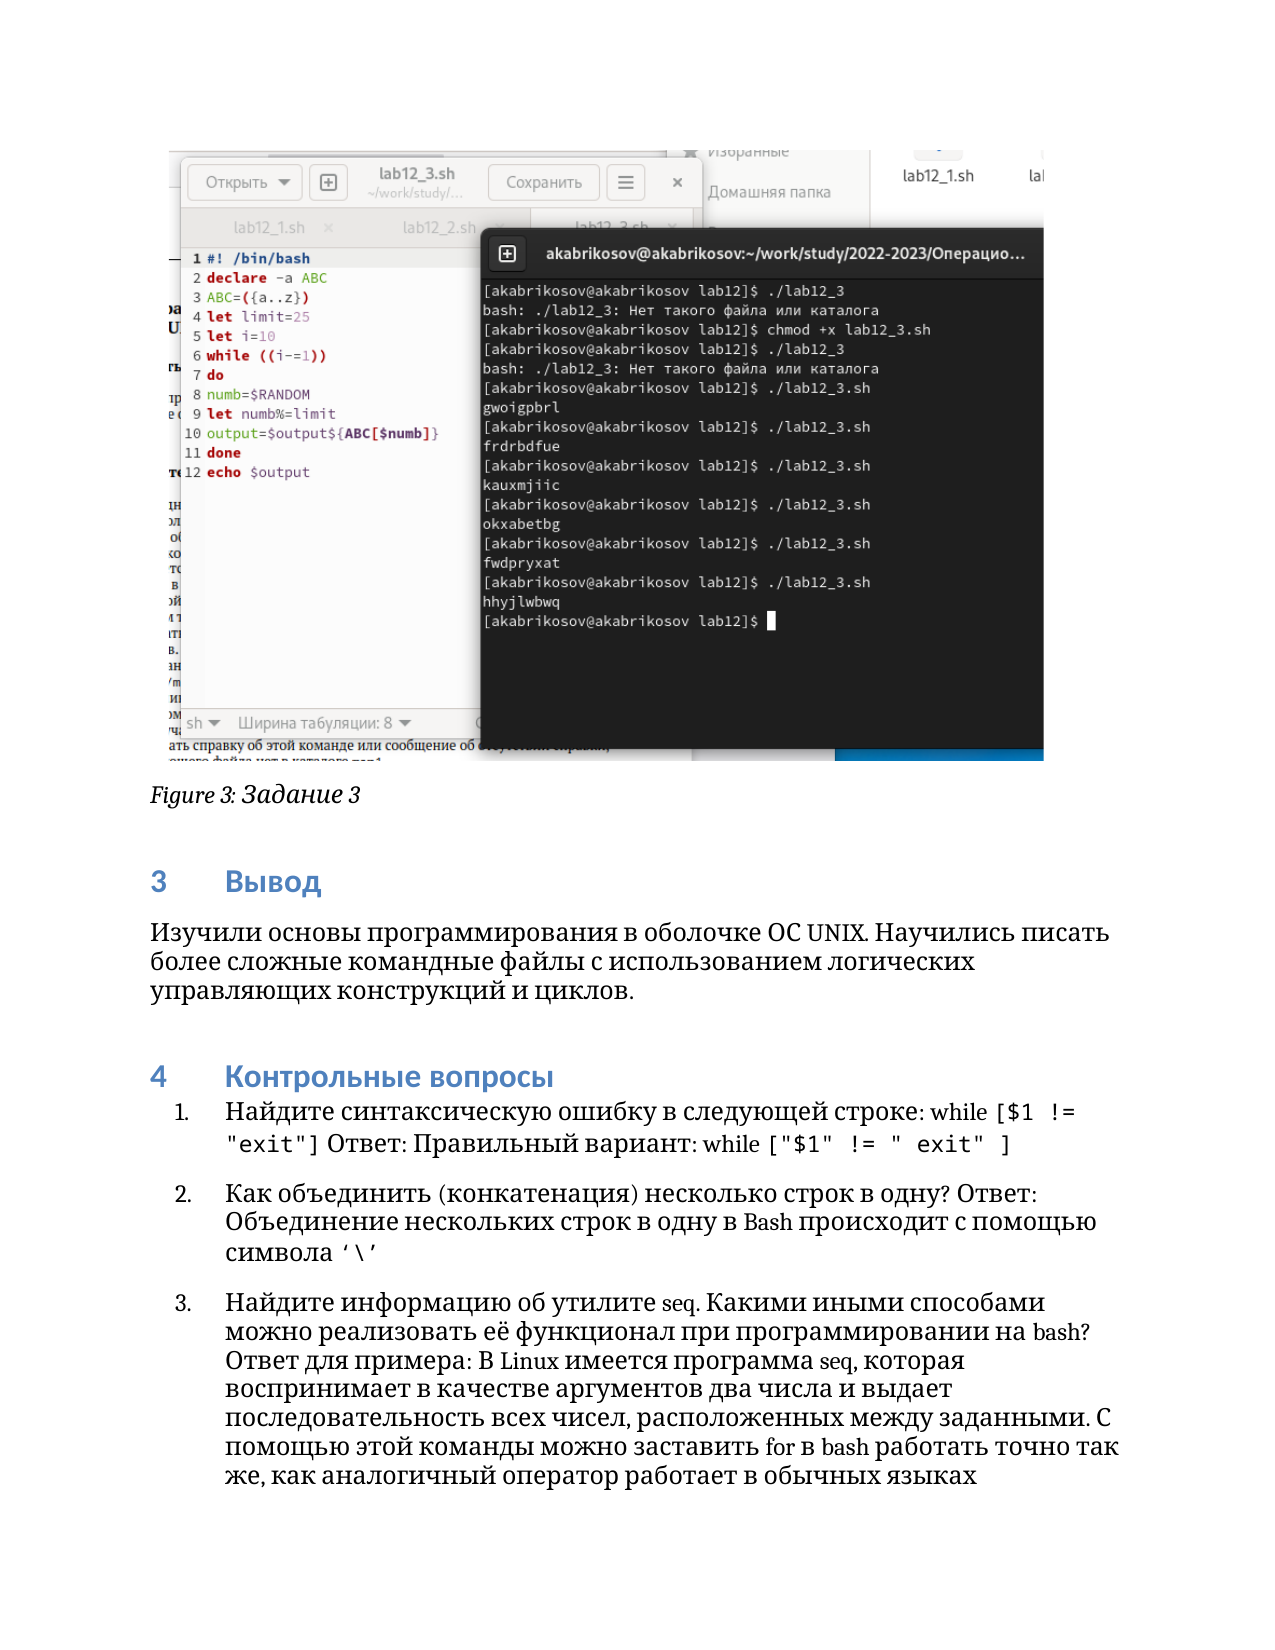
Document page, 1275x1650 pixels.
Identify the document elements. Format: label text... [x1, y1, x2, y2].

list Найдите синтаксическую ошибку в следующей строке: while [$1 != "exit"] Ответ: Правильный вариант: while ["$1" != " exit" ] [175, 1096, 1125, 1159]
list Как объединить (конкатенация) несколько строк в одну? Ответ: Объединение нескольких строк в одну в Bash происходит с помощью символа ‘\’ [175, 1179, 1125, 1268]
subtitle 3 Вывод [150, 860, 1125, 901]
picture [168, 150, 1044, 761]
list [175, 1289, 1125, 1490]
text Figure 3: Задание 3 [150, 781, 1125, 810]
text Изучили основы программирования в оболочке ОС UNIX. Научились писать более сложные командные файлы с использованием логических управляющих конструкций и циклов. [150, 919, 1125, 1006]
subtitle 4 Контрольные вопросы [150, 1056, 1125, 1096]
